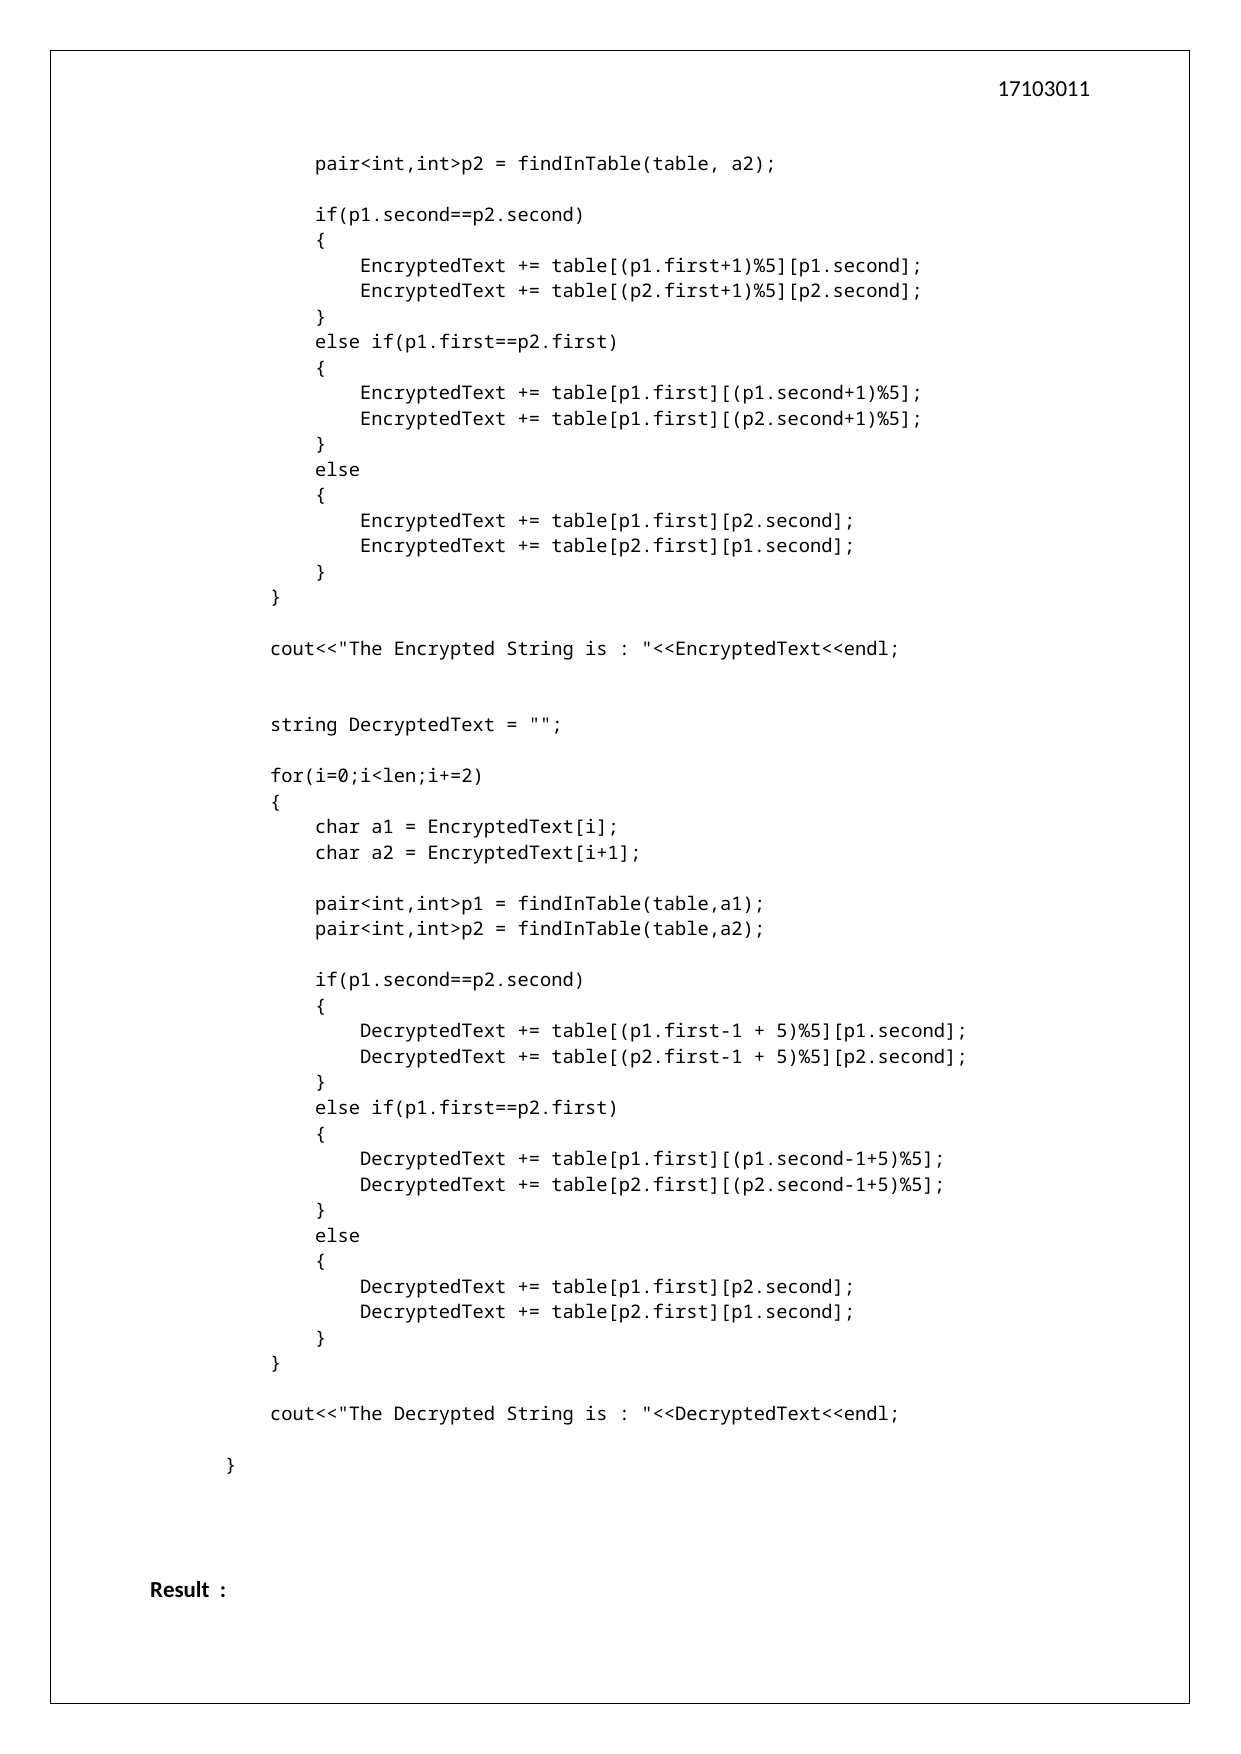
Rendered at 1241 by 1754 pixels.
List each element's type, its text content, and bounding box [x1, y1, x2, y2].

text DecryptedText += table[p1.first][(p1.second-1+5)%5]; [225, 1145, 1090, 1171]
text { [225, 992, 1090, 1018]
text { [225, 354, 1090, 380]
text for(i=0;i<len;i+=2) [225, 762, 1090, 788]
text cout<<"The Encrypted String is : "<<EncryptedText<<endl; [225, 635, 1090, 660]
text } [225, 558, 1090, 584]
text EncryptedText += table[(p2.first+1)%5][p2.second]; [225, 278, 1090, 303]
text Result : [150, 1575, 1090, 1603]
text } [225, 1349, 1090, 1375]
text { [225, 788, 1090, 813]
text else if(p1.first==p2.first) [225, 329, 1090, 354]
text } [225, 1452, 1090, 1477]
text } [225, 303, 1090, 329]
text DecryptedText += table[(p1.first-1 + 5)%5][p1.second]; [225, 1018, 1090, 1043]
text } [225, 584, 1090, 609]
text EncryptedText += table[p1.first][(p2.second+1)%5]; [225, 405, 1090, 431]
text DecryptedText += table[(p2.first-1 + 5)%5][p2.second]; [225, 1043, 1090, 1069]
text } [225, 1069, 1090, 1094]
text EncryptedText += table[p2.first][p1.second]; [225, 533, 1090, 558]
text else [225, 1222, 1090, 1247]
text } [225, 431, 1090, 456]
text DecryptedText += table[p1.first][p2.second]; [225, 1273, 1090, 1298]
text { [225, 1247, 1090, 1273]
text pair<int,int>p2 = findInTable(table, a2); [225, 150, 1090, 176]
text else if(p1.first==p2.first) [225, 1094, 1090, 1120]
text } [225, 1324, 1090, 1349]
text EncryptedText += table[(p1.first+1)%5][p1.second]; [225, 252, 1090, 278]
text EncryptedText += table[p1.first][p2.second]; [225, 507, 1090, 533]
text pair<int,int>p1 = findInTable(table,a1); [225, 890, 1090, 916]
text DecryptedText += table[p2.first][(p2.second-1+5)%5]; [225, 1171, 1090, 1196]
text { [225, 227, 1090, 252]
text cout<<"The Decrypted String is : "<<DecryptedText<<endl; [225, 1401, 1090, 1426]
text else [225, 456, 1090, 482]
text if(p1.second==p2.second) [225, 201, 1090, 227]
text { [225, 482, 1090, 507]
text } [225, 1196, 1090, 1222]
text EncryptedText += table[p1.first][(p1.second+1)%5]; [225, 380, 1090, 405]
text pair<int,int>p2 = findInTable(table,a2); [225, 916, 1090, 941]
text { [225, 1120, 1090, 1145]
text char a2 = EncryptedText[i+1]; [225, 839, 1090, 864]
text if(p1.second==p2.second) [225, 967, 1090, 992]
text string DecryptedText = ""; [225, 711, 1090, 737]
text char a1 = EncryptedText[i]; [225, 813, 1090, 839]
text DecryptedText += table[p2.first][p1.second]; [225, 1298, 1090, 1324]
